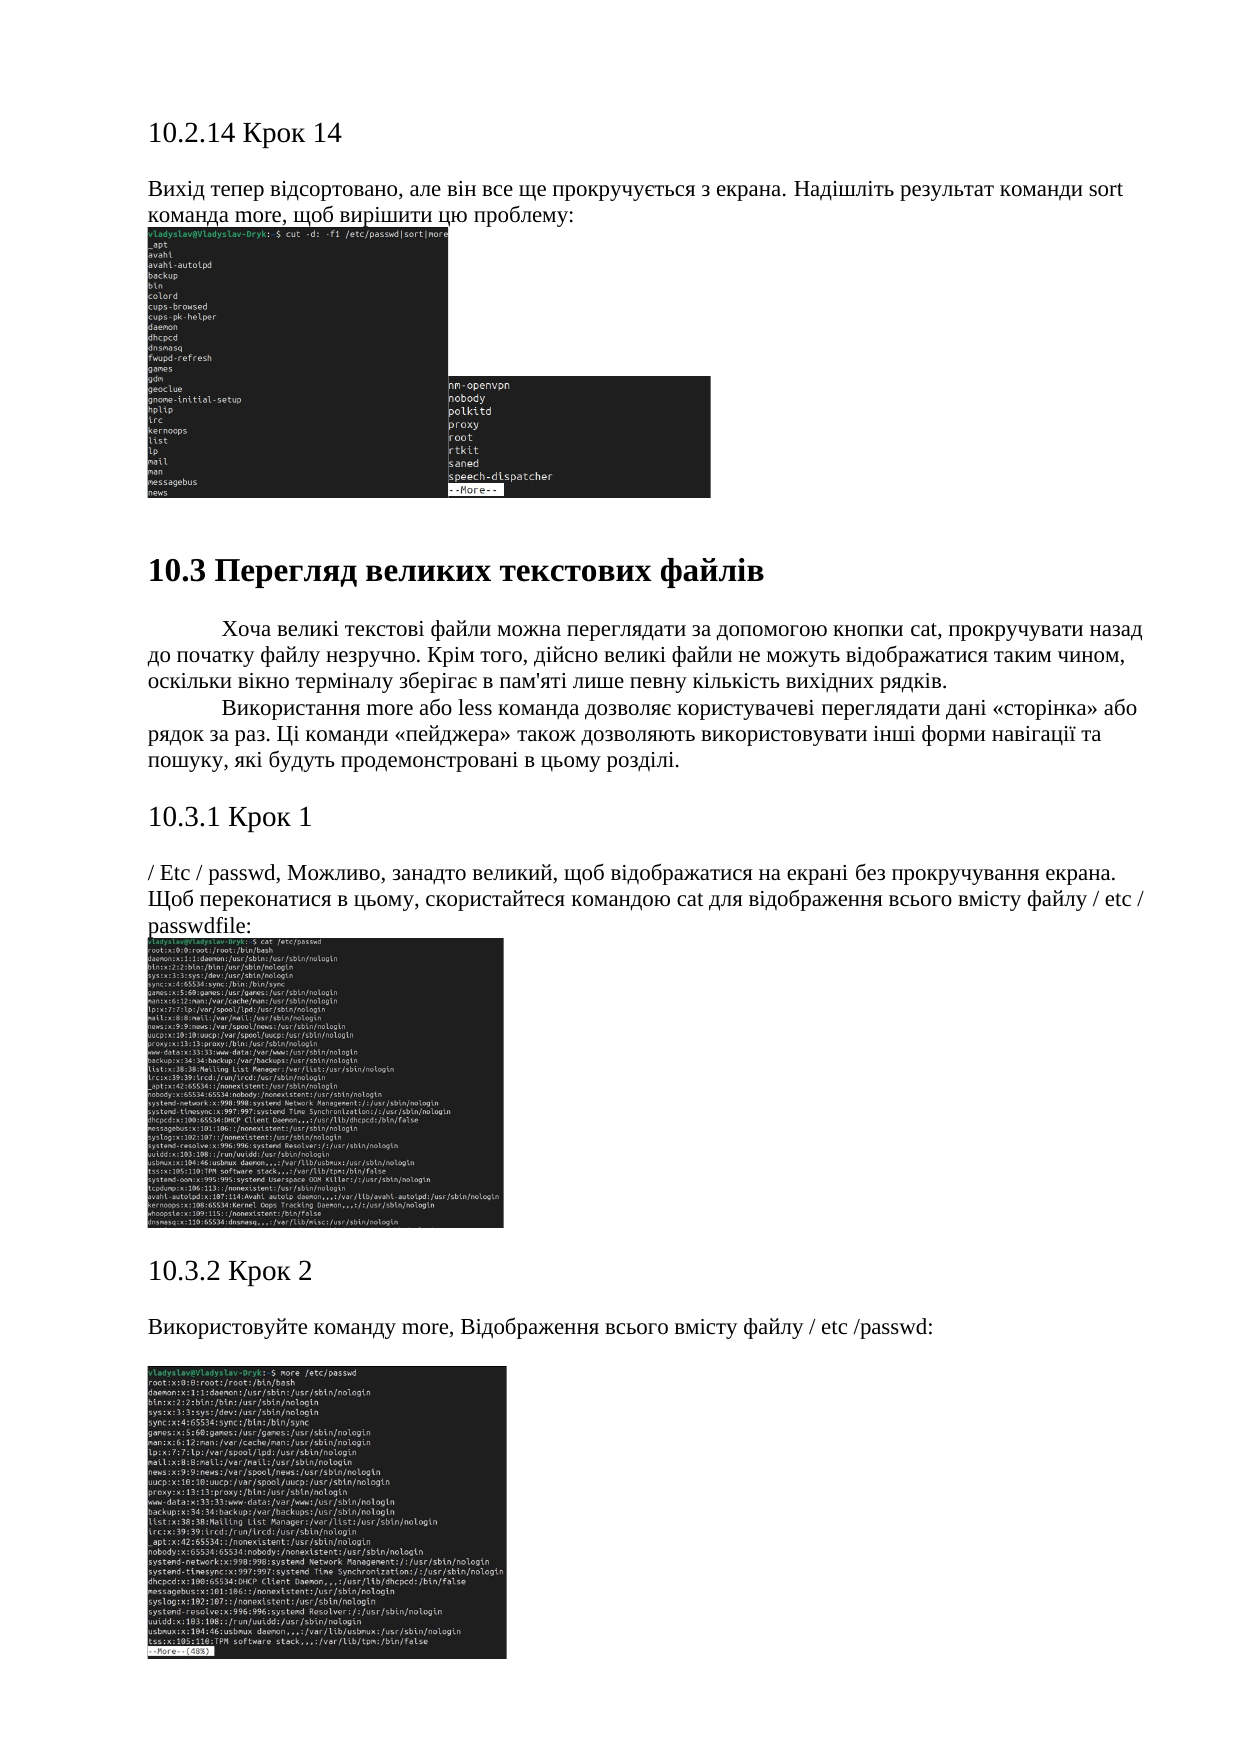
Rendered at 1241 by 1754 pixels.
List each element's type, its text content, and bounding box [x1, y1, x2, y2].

text 10.2.14 Крок 14 [148, 115, 1152, 148]
text 10.3 Перегляд великих текстових файлів [148, 550, 1152, 588]
text 10.3.2 Крок 2 [148, 1253, 1152, 1287]
text / Etc / passwd, Можливо, занадто великий, щоб відображатися на екрані без прокручування екрана. Щоб переконатися в цьому, скористайтеся командою cat для відображення всього вмісту файлу / etc / passwdfile: [148, 859, 1152, 938]
picture [147, 227, 711, 498]
text Вихід тепер відсортовано, але він все ще прокручується з екрана. Надішліть результат команди sort команда more, щоб вирішити цю проблему: [148, 175, 1152, 227]
text 10.3.1 Крок 1 [148, 799, 1152, 833]
text Використовуйте команду more, Відображення всього вмісту файлу / etc /passwd: [148, 1313, 1152, 1340]
text Використання more або less команда дозволяє користувачеві переглядати дані «сторінка» або рядок за раз. Ці команди «пейджера» також дозволяють використовувати інші форми навігації та пошуку, які будуть продемонстровані в цьому розділі. [148, 694, 1152, 773]
picture [147, 1366, 507, 1659]
picture [147, 938, 504, 1228]
text Хоча великі текстові файли можна переглядати за допомогою кнопки cat, прокручувати назад до початку файлу незручно. Крім того, дійсно великі файли не можуть відображатися таким чином, оскільки вікно терміналу зберігає в пам'яті лише певну кількість вихідних рядків. [148, 614, 1152, 694]
